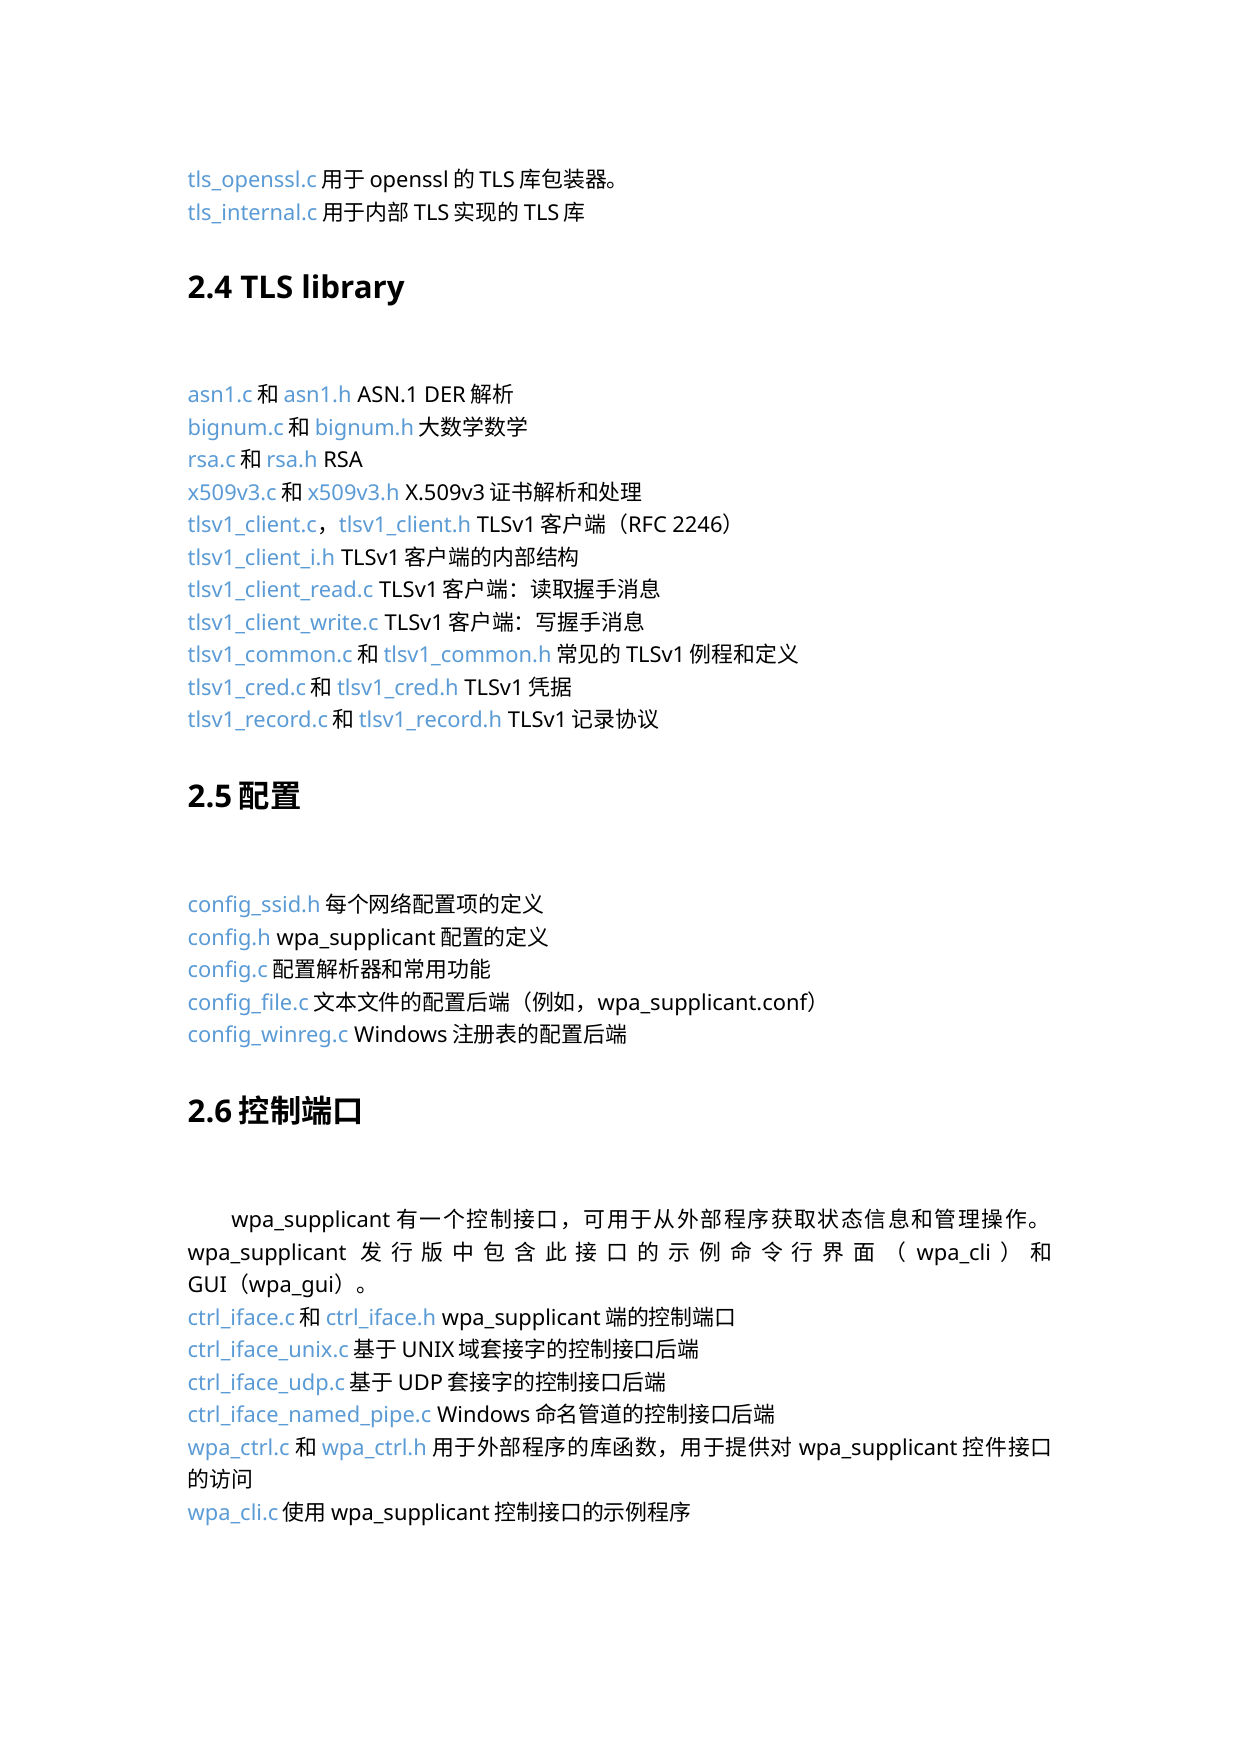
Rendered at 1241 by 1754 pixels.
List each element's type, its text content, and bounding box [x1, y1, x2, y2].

text ctrl_iface_udp.c基于UDP套接字的控制接口后端 [187, 1364, 1053, 1397]
text rsa.c和rsa.h RSA [187, 442, 1053, 475]
text tlsv1_client.c，tlsv1_client.h TLSv1客户端（RFC 2246） [187, 507, 1053, 540]
text ctrl_iface_unix.c基于UNIX域套接字的控制接口后端 [187, 1332, 1053, 1364]
text config_ssid.h每个网络配置项的定义 [187, 887, 1053, 919]
text tlsv1_record.c和tlsv1_record.h TLSv1记录协议 [187, 702, 1053, 735]
text asn1.c和asn1.h ASN.1 DER解析 [187, 377, 1053, 410]
text ctrl_iface.c和ctrl_iface.h wpa_supplicant端的控制端口 [187, 1299, 1053, 1332]
text tlsv1_client_read.c TLSv1客户端：读取握手消息 [187, 572, 1053, 605]
text config_winreg.c Windows注册表的配置后端 [187, 1017, 1053, 1049]
text tlsv1_cred.c和tlsv1_cred.h TLSv1凭据 [187, 670, 1053, 702]
text x509v3.c和x509v3.h X.509v3证书解析和处理 [187, 475, 1053, 507]
text tls_internal.c用于内部TLS实现的TLS库 [187, 194, 1053, 227]
text wpa_cli.c使用wpa_supplicant控制接口的示例程序 [187, 1494, 1053, 1527]
text config.c配置解析器和常用功能 [187, 952, 1053, 984]
text ctrl_iface_named_pipe.c Windows命名管道的控制接口后端 [187, 1397, 1053, 1429]
text bignum.c和bignum.h大数学数学 [187, 410, 1053, 442]
text wpa_supplicant有一个控制接口，可用于从外部程序获取状态信息和管理操作。 wpa_supplicant发行版中包含此接口的示例命令行界面（wpa_cli）和GUI（wpa_gui）。 [187, 1202, 1053, 1299]
text config.h wpa_supplicant配置的定义 [187, 919, 1053, 952]
text tls_openssl.c用于openssl的TLS库包装器。 [187, 162, 1053, 194]
text wpa_ctrl.c和wpa_ctrl.h用于外部程序的库函数，用于提供对wpa_supplicant控件接口的访问 [187, 1429, 1053, 1494]
subtitle 2.5配置 [187, 762, 1053, 827]
subtitle 2.6控制端口 [187, 1077, 1053, 1142]
text tlsv1_client_write.c TLSv1客户端：写握手消息 [187, 605, 1053, 637]
text config_file.c文本文件的配置后端（例如，wpa_supplicant.conf） [187, 984, 1053, 1017]
text tlsv1_client_i.h TLSv1客户端的内部结构 [187, 540, 1053, 572]
subtitle 2.4 TLS library [187, 254, 1053, 319]
text tlsv1_common.c和tlsv1_common.h常见的TLSv1例程和定义 [187, 637, 1053, 670]
